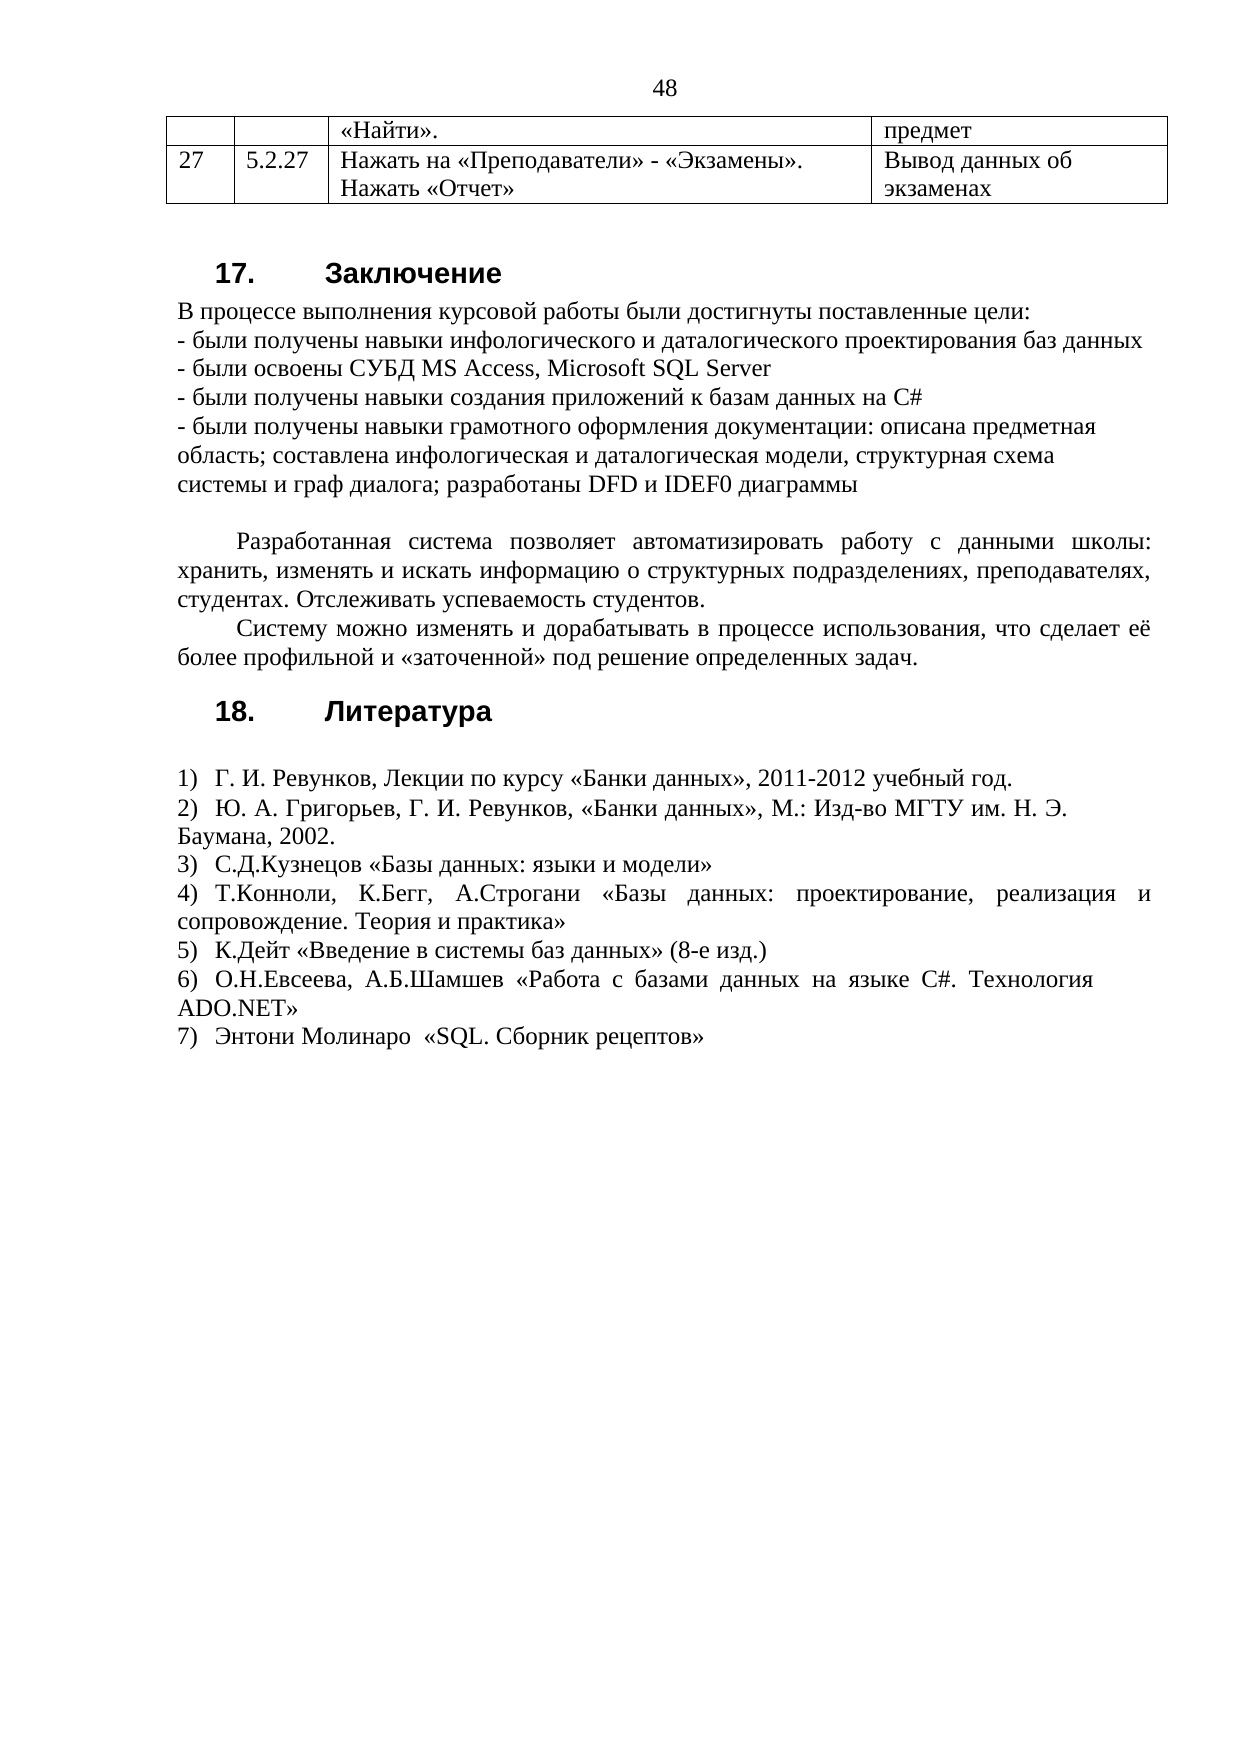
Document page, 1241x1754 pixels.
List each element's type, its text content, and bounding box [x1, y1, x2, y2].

list С.Д.Кузнецов «Базы данных: языки и модели» [177, 850, 1230, 878]
list Г. И. Ревунков, Лекции по курсу «Банки данных», 2011-2012 учебный год. [177, 764, 1230, 793]
table_header «Найти». [329, 117, 871, 145]
table_header [235, 117, 328, 145]
table_cell Вывод данных об экзаменах [872, 146, 1167, 202]
list были получены навыки создания приложений к базам данных на С# [177, 383, 1230, 411]
list Энтони Молинаро «SQL. Сборник рецептов» [177, 1022, 1230, 1050]
table_header предмет [872, 117, 1167, 145]
list были получены навыки инфологического и даталогического проектирования баз данных [177, 325, 1230, 354]
text Разработанная система позволяет автоматизировать работу с данными школы: хранить, изменять и искать информацию о структурных подразделениях, преподавателях, студентах. Отслеживать успеваемость студентов. [177, 526, 1152, 613]
table_cell Нажать на «Преподаватели» - «Экзамены». Нажать «Отчет» [329, 146, 871, 202]
subtitle Литература [214, 694, 1230, 728]
list были получены навыки грамотного оформления документации: описана предметная область; составлена инфологическая и даталогическая модели, структурная схема системы и граф диалога; разработаны DFD и IDEF0 диаграммы [177, 411, 1150, 498]
list были освоены СУБД MS Access, Microsoft SQL Server [177, 354, 1230, 382]
list Т.Конноли, К.Бегг, А.Строгани «Базы данных: проектирование, реализация и сопровождение. Теория и практика» [177, 879, 1151, 935]
table_header [167, 117, 234, 145]
list О.Н.Евсеева, А.Б.Шамшев «Работа с базами данных на языке C#. Технология ADO.NET» [177, 964, 1152, 1022]
table_cell 27 [167, 146, 234, 202]
table_cell 5.2.27 [235, 146, 328, 202]
list Ю. А. Григорьев, Г. И. Ревунков, «Банки данных», М.: Изд-во МГТУ им. Н. Э. Баумана, 2002. [177, 793, 1152, 850]
text В процессе выполнения курсовой работы были достигнуты поставленные цели: [177, 296, 1230, 325]
text Систему можно изменять и дорабатывать в процессе использования, что сделает её более профильной и «заточенной» под решение определенных задач. [177, 613, 1152, 670]
list К.Дейт «Введение в системы баз данных» (8-е изд.) [177, 935, 1230, 964]
subtitle Заключение [214, 256, 1230, 289]
